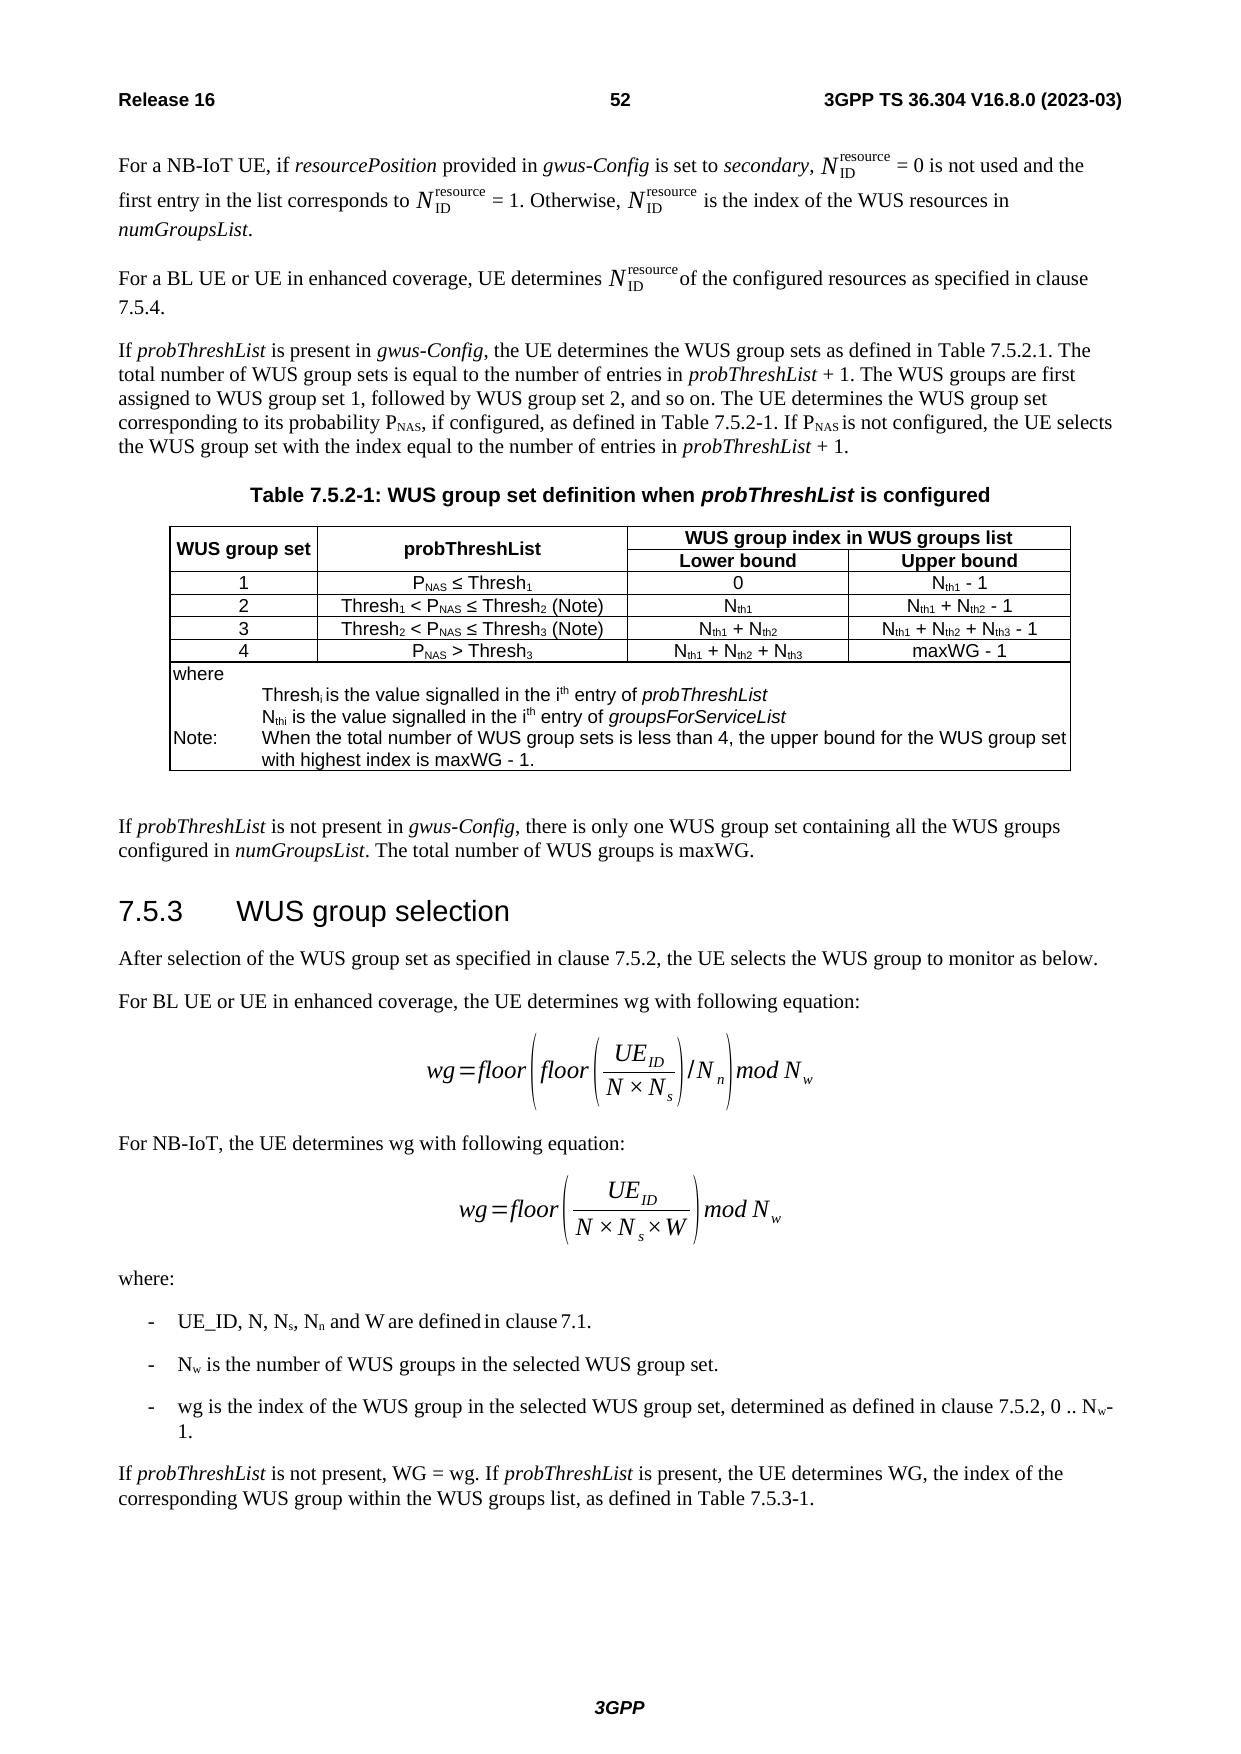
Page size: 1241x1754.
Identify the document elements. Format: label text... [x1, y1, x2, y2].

table_cell Lower bound [628, 550, 848, 571]
text - wg is the index of the WUS group in the selected WUS group set, determined as defined in clause 7.5.2, 0 .. Nw-1. [148, 1394, 1122, 1443]
table_cell Nth1 + Nth2 [628, 617, 848, 639]
table_header probThreshList [318, 527, 627, 571]
text - Nw is the number of WUS groups in the selected WUS group set. [148, 1352, 1122, 1376]
text If probThreshList is present in gwus-Config, the UE determines the WUS group sets as defined in Table 7.5.2.1. The total number of WUS group sets is equal to the number of entries in probThreshList + 1. The WUS groups are first assigned to WUS group set 1, followed by WUS group set 2, and so on. The UE determines the WUS group set corresponding to its probability PNAS, if configured, as defined in Table 7.5.2-1. If PNAS is not configured, the UE selects the WUS group set with the index equal to the number of entries in probThreshList + 1. [118, 338, 1122, 458]
table_cell Nth1 + Nth2 - 1 [849, 595, 1070, 616]
table_cell 1 [171, 572, 317, 594]
text For BL UE or UE in enhanced coverage, the UE determines wg with following equation: [118, 989, 1122, 1013]
text For a NB-IoT UE, if resourcePosition provided in gwus-Config is set to secondary, = 0 is not used and the first entry in the list corresponds to = 1. Otherwise, is the index of the WUS resources in numGroupsList. [118, 147, 1122, 241]
text After selection of the WUS group set as specified in clause 7.5.2, the UE selects the WUS group to monitor as below. [118, 946, 1122, 970]
table_cell Thresh2 < PNAS ≤ Thresh3 (Note) [318, 617, 627, 639]
table_cell Nth1 - 1 [849, 572, 1070, 594]
table_cell maxWG - 1 [849, 640, 1070, 661]
text For NB-IoT, the UE determines wg with following equation: [118, 1131, 1122, 1155]
table_cell where Threshi is the value signalled in the ith entry of probThreshList Nthi is the value signalled in the ith entry of groupsForServiceList Note: When the total number of WUS group sets is less than 4, the upper bound for the WUS group set with highest index is maxWG - 1. [171, 663, 1070, 770]
table_header WUS group index in WUS groups list [628, 527, 1070, 548]
text If probThreshList is not present in gwus-Config, there is only one WUS group set containing all the WUS groups configured in numGroupsList. The total number of WUS groups is maxWG. [118, 814, 1122, 862]
text - UE_ID, N, Ns, Nn and W are defined in clause 7.1. [148, 1309, 1122, 1333]
table_cell Thresh1 < PNAS ≤ Thresh2 (Note) [318, 595, 627, 616]
subtitle 7.5.3 WUS group selection [118, 893, 1122, 927]
text Table 7.5.2-1: WUS group set definition when probThreshList is configured [118, 483, 1122, 507]
table_cell Nth1 + Nth2 + Nth3 [628, 640, 848, 661]
table_cell 2 [171, 595, 317, 616]
table_cell 0 [628, 572, 848, 594]
table_cell Nth1 [628, 595, 848, 616]
text If probThreshList is not present, WG = wg. If probThreshList is present, the UE determines WG, the index of the corresponding WUS group within the WUS groups list, as defined in Table 7.5.3-1. [118, 1461, 1122, 1509]
table_cell PNAS ≤ Thresh1 [318, 572, 627, 594]
table_cell PNAS > Thresh3 [318, 640, 627, 661]
table_cell 3 [171, 617, 317, 639]
table_cell Upper bound [849, 550, 1070, 571]
table_header WUS group set [171, 527, 317, 571]
text For a BL UE or UE in enhanced coverage, UE determines of the configured resources as specified in clause 7.5.4. [118, 260, 1122, 319]
table_cell Nth1 + Nth2 + Nth3 - 1 [849, 617, 1070, 639]
table_cell 4 [171, 640, 317, 661]
text where: [118, 1266, 1122, 1290]
